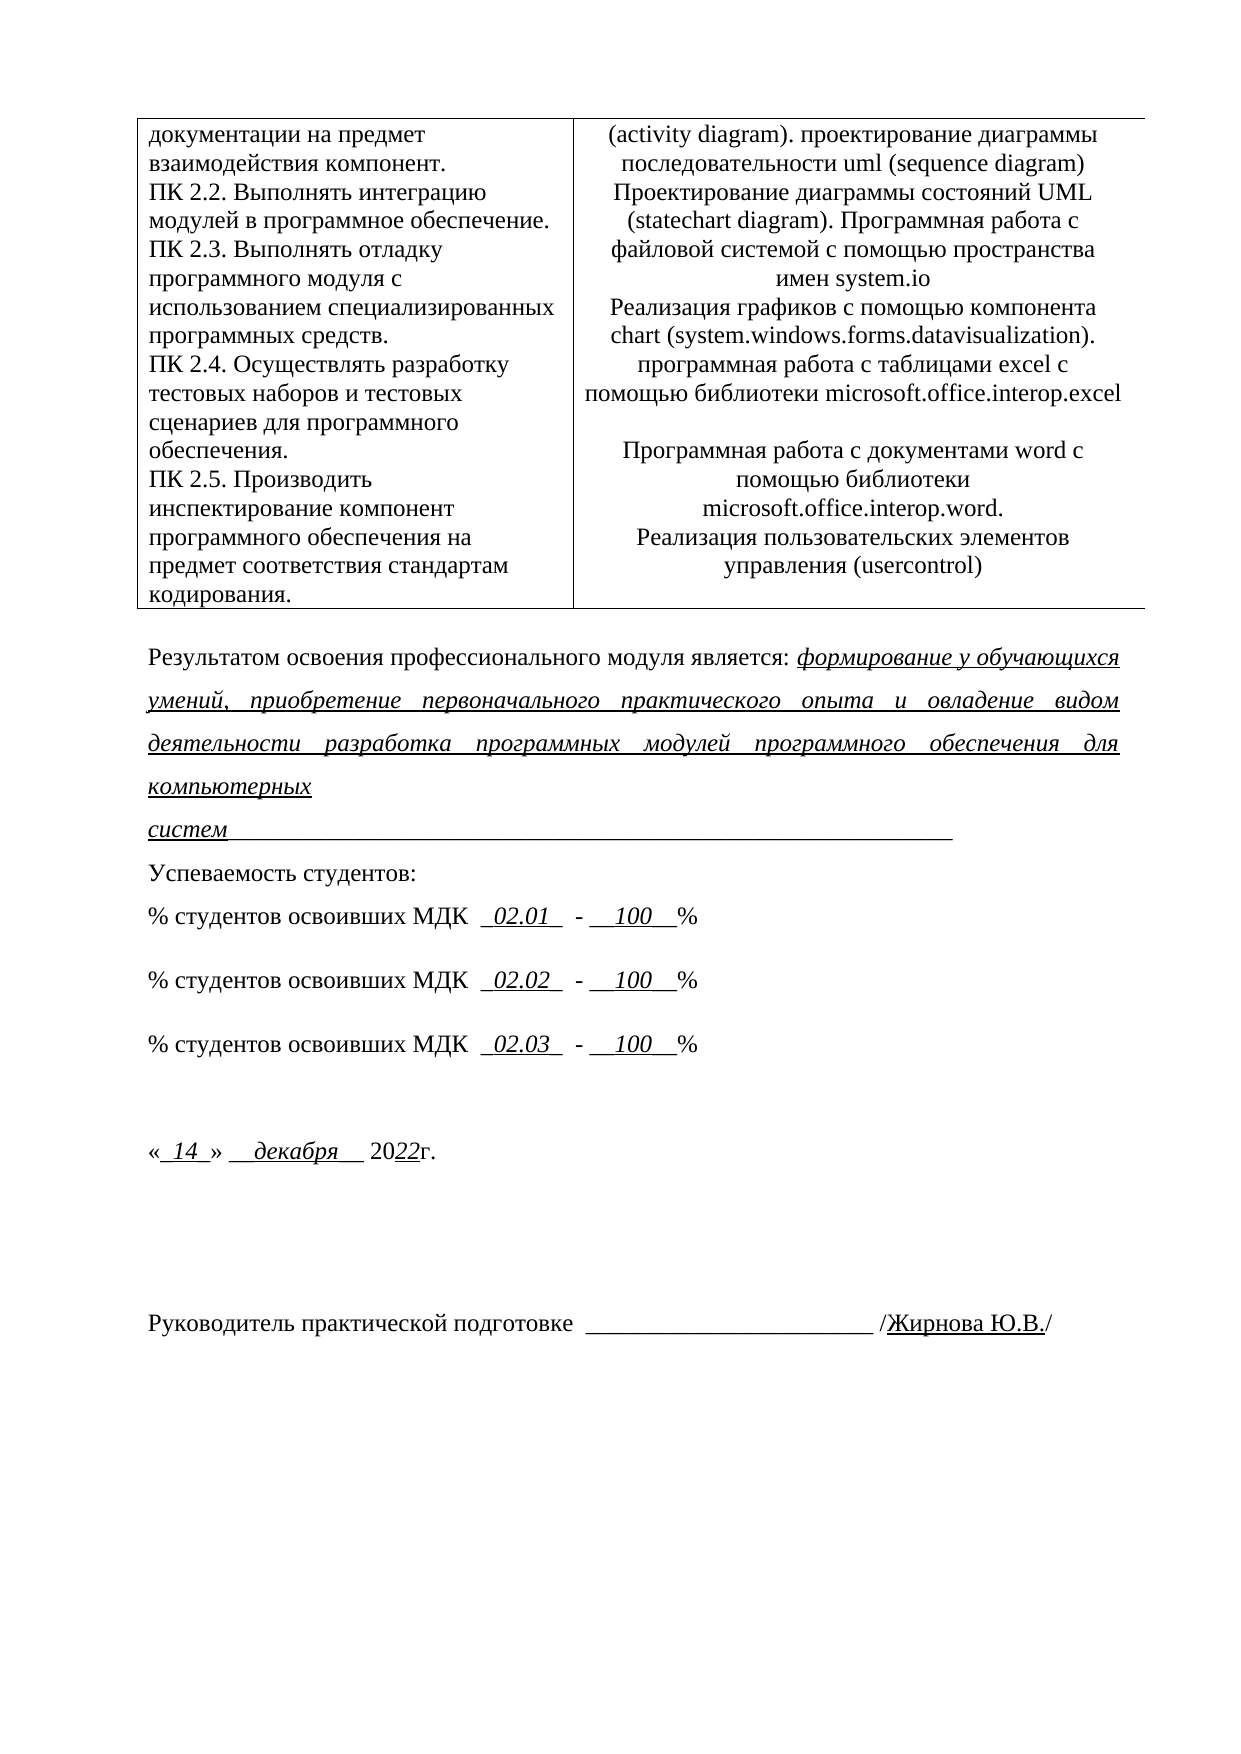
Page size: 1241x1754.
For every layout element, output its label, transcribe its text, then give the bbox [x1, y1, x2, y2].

text «_14_» __декабря__ 2022г. [148, 1136, 1122, 1164]
text % студентов освоивших МДК _02.03_ - __100__% [148, 1029, 1122, 1057]
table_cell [574, 119, 1145, 608]
text Руководитель практической подготовке _______________________ /Жирнова Ю.В./ [148, 1308, 1122, 1337]
text % студентов освоивших МДК _02.02_ - __100__% [148, 965, 1122, 993]
text % студентов освоивших МДК _02.01_ - __100__% [148, 901, 1122, 929]
text Результатом освоения профессионального модуля является: формирование у обучающихся умений, приобретение первоначального практического опыта и овладение видом деятельности разработка программных модулей программного обеспечения для компьютерных систем__________________________________________________________ [148, 642, 1122, 843]
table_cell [138, 119, 573, 608]
text Успеваемость студентов: [148, 858, 1122, 886]
